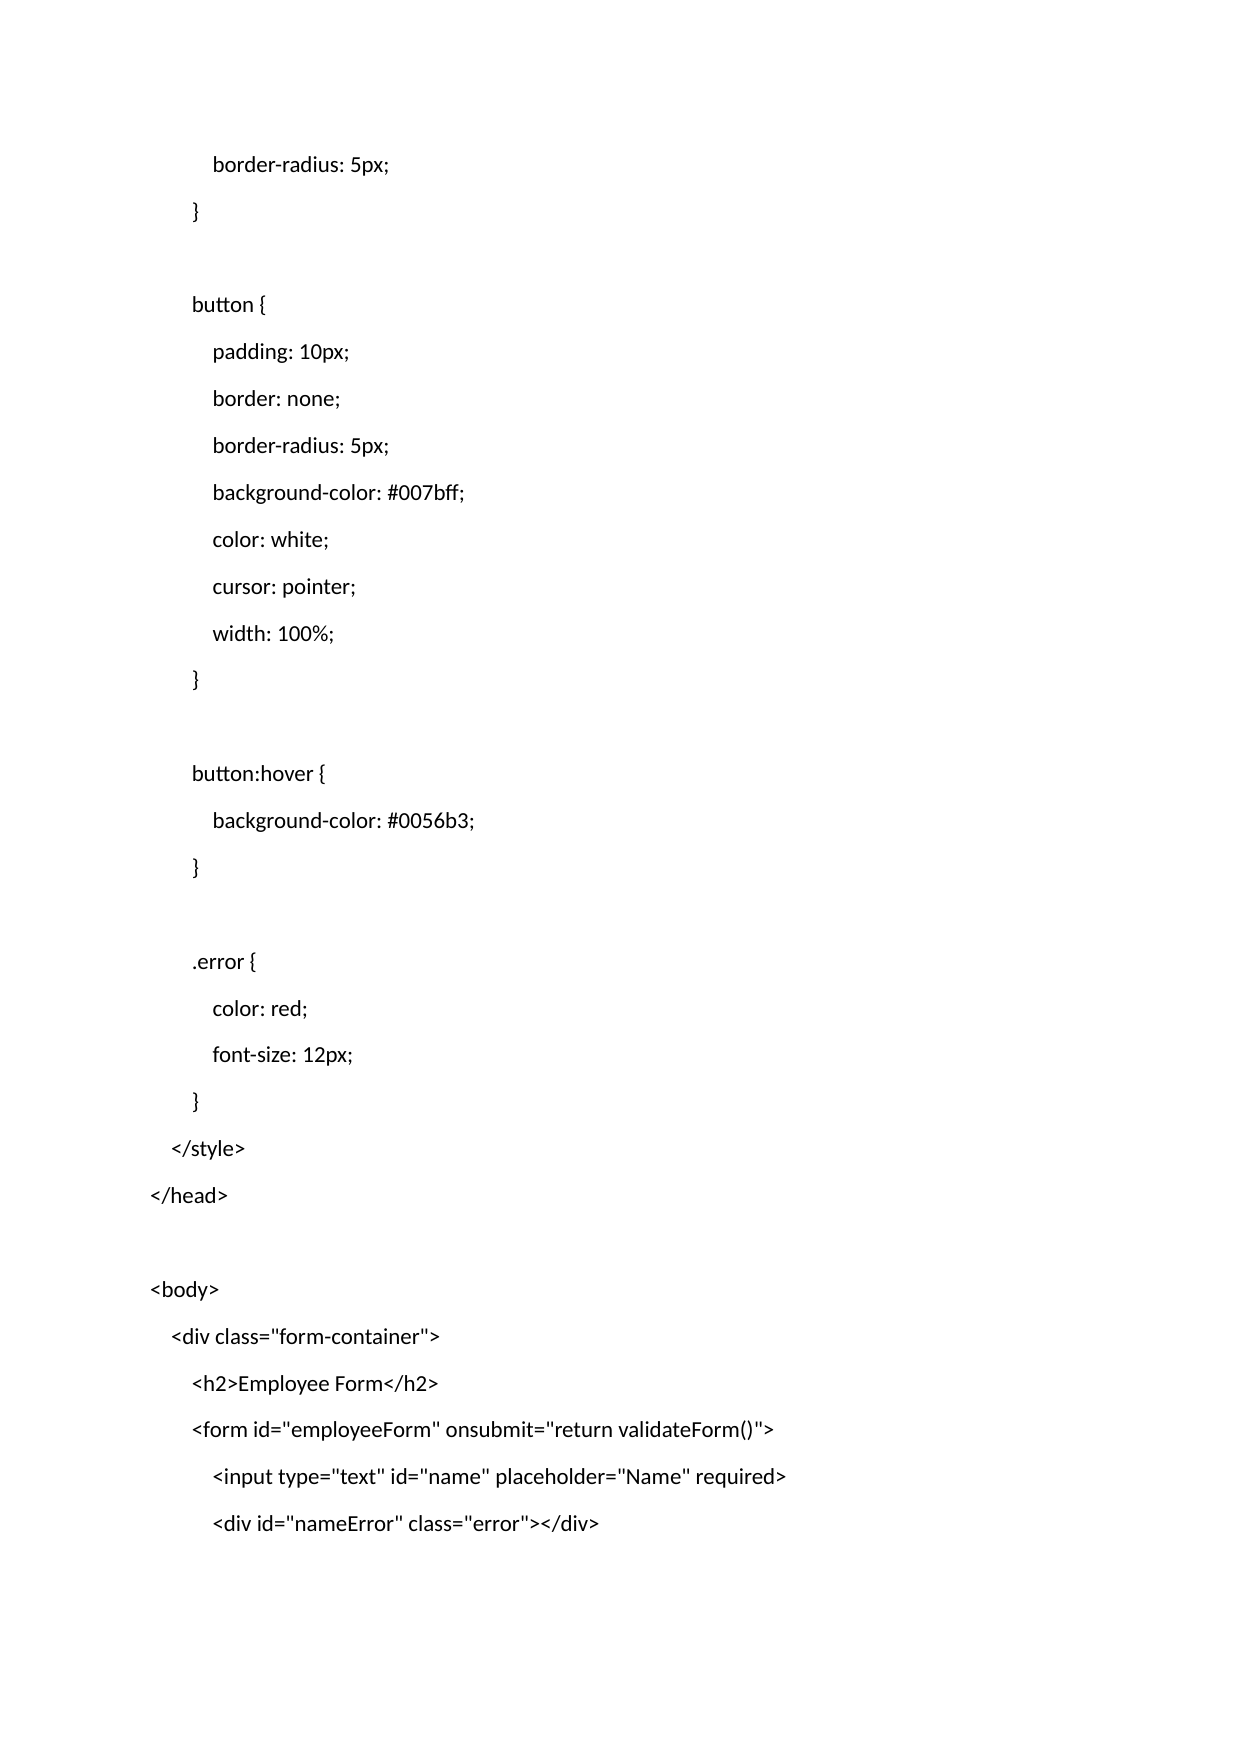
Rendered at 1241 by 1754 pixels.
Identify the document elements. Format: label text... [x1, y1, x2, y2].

text } [150, 853, 1090, 881]
text border-radius: 5px; [150, 431, 1090, 459]
text cursor: pointer; [150, 572, 1090, 600]
text width: 100%; [150, 619, 1090, 647]
text } [150, 197, 1090, 225]
text button:hover { [150, 759, 1090, 787]
text </style> [150, 1134, 1090, 1162]
text <div class="form-container"> [150, 1322, 1090, 1350]
text border-radius: 5px; [150, 150, 1090, 178]
text } [150, 1087, 1090, 1116]
text } [150, 666, 1090, 694]
text background-color: #0056b3; [150, 806, 1090, 834]
text <h2>Employee Form</h2> [150, 1369, 1090, 1397]
text font-size: 12px; [150, 1041, 1090, 1069]
text <body> [150, 1275, 1090, 1303]
text <form id="employeeForm" onsubmit="return validateForm()"> [150, 1416, 1090, 1444]
text .error { [150, 947, 1090, 975]
text <div id="nameError" class="error"></div> [150, 1509, 1090, 1537]
text </head> [150, 1181, 1090, 1209]
text color: red; [150, 994, 1090, 1022]
text button { [150, 291, 1090, 319]
text <input type="text" id="name" placeholder="Name" required> [150, 1462, 1090, 1491]
text color: white; [150, 525, 1090, 553]
text padding: 10px; [150, 337, 1090, 366]
text border: none; [150, 384, 1090, 412]
text background-color: #007bff; [150, 478, 1090, 506]
